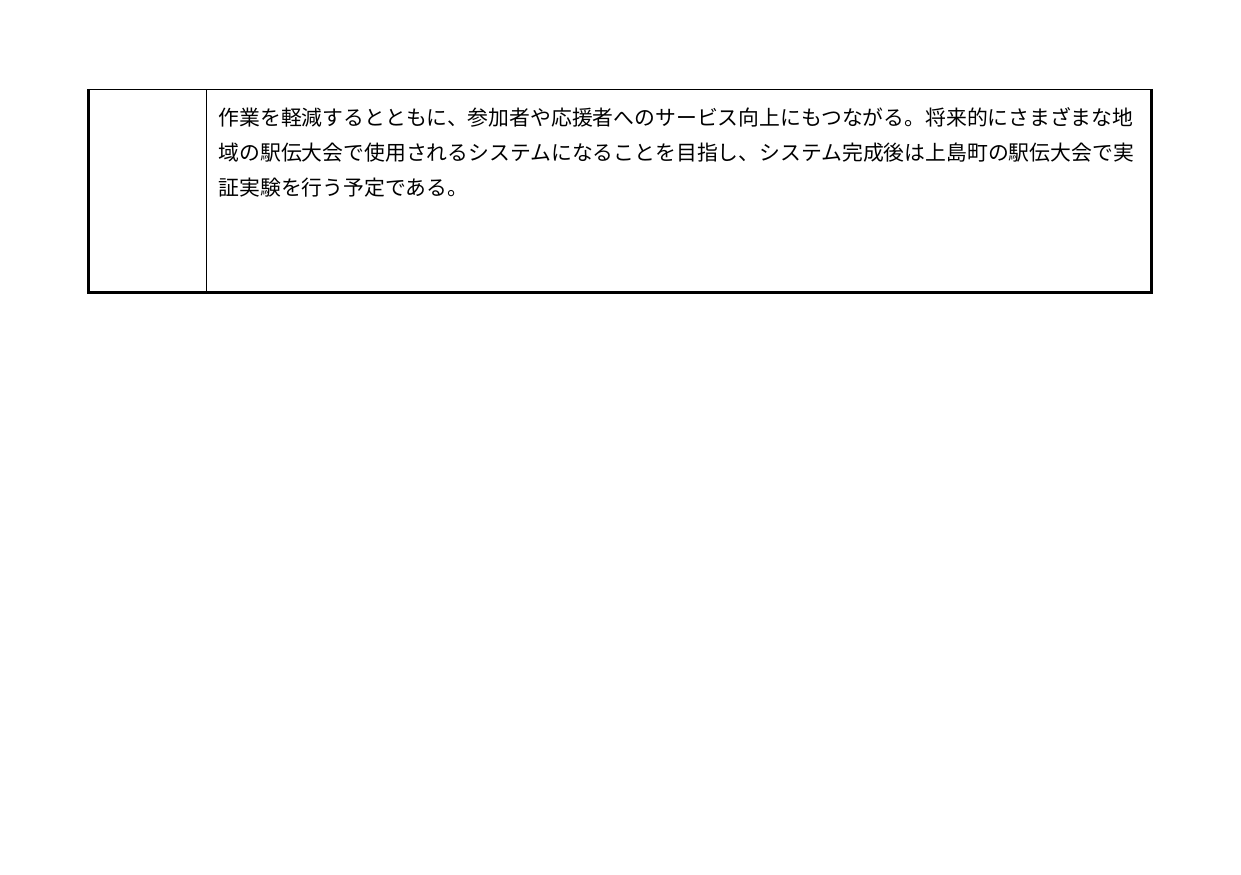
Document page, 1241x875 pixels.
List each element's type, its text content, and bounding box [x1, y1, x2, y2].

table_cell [207, 90, 1150, 291]
table_cell 概要 [90, 90, 206, 291]
